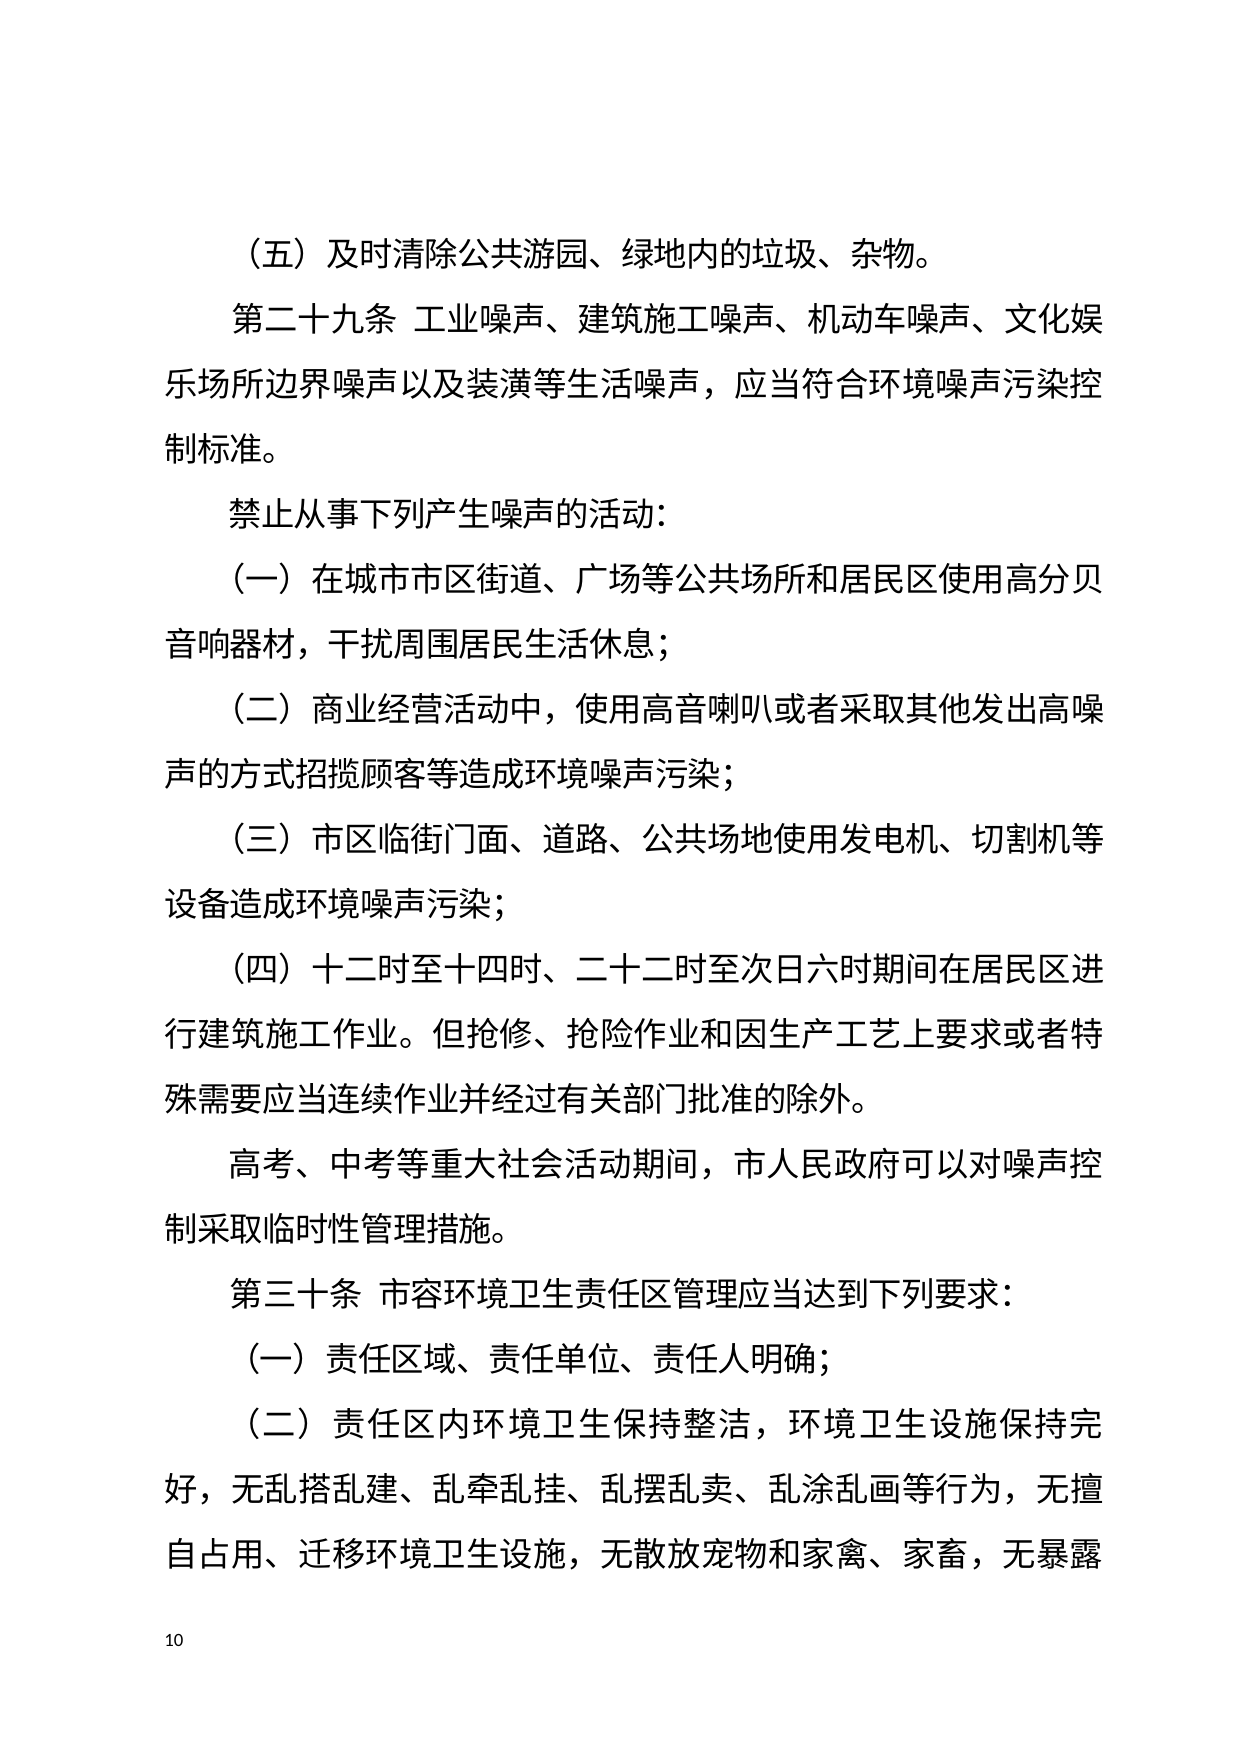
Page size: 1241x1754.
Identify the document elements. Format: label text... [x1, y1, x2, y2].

text 禁止从事下列产生噪声的活动： [164, 479, 1105, 544]
text （一）责任区域、责任单位、责任人明确； [164, 1324, 1105, 1389]
text （四）十二时至十四时、二十二时至次日六时期间在居民区进行建筑施工作业。但抢修、抢险作业和因生产工艺上要求或者特殊需要应当连续作业并经过有关部门批准的除外。 [164, 934, 1105, 1129]
text （五）及时清除公共游园、绿地内的垃圾、杂物。 [164, 219, 1105, 284]
text 第三十条 市容环境卫生责任区管理应当达到下列要求： [164, 1259, 1105, 1324]
text （一）在城市市区街道、广场等公共场所和居民区使用高分贝音响器材，干扰周围居民生活休息； [164, 544, 1105, 674]
text （二）商业经营活动中，使用高音喇叭或者采取其他发出高噪声的方式招揽顾客等造成环境噪声污染； [164, 674, 1105, 804]
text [164, 1389, 1105, 1584]
text （三）市区临街门面、道路、公共场地使用发电机、切割机等设备造成环境噪声污染； [164, 804, 1105, 934]
text 高考、中考等重大社会活动期间，市人民政府可以对噪声控制采取临时性管理措施。 [164, 1129, 1105, 1259]
text 第二十九条 工业噪声、建筑施工噪声、机动车噪声、文化娱乐场所边界噪声以及装潢等生活噪声，应当符合环境噪声污染控制标准。 [164, 284, 1105, 479]
